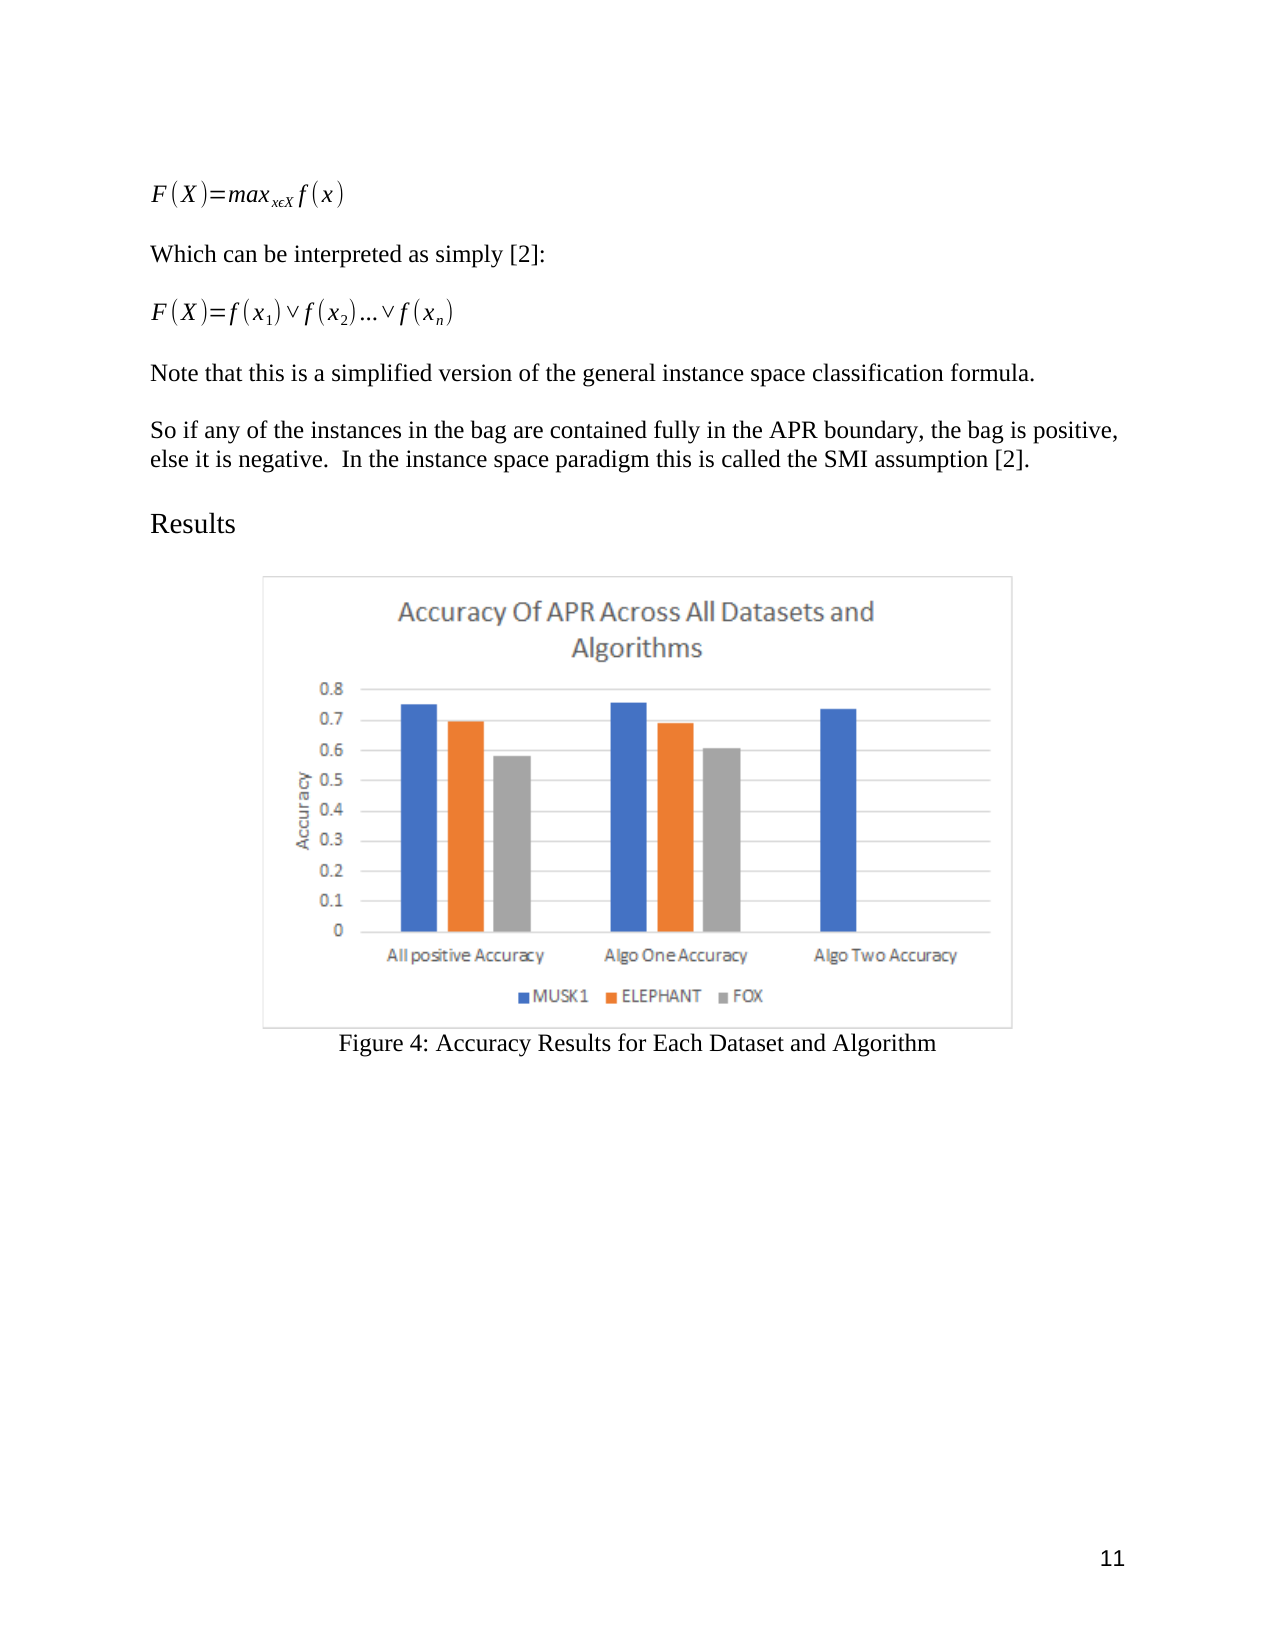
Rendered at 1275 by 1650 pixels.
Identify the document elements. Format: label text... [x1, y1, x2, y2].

text Figure 4: Accuracy Results for Each Dataset and Algorithm [150, 1028, 1125, 1057]
text Which can be interpreted as simply [2]: [150, 239, 1125, 268]
text Note that this is a simplified version of the general instance space classification formula. [150, 358, 1125, 386]
picture [262, 576, 1013, 1029]
text So if any of the instances in the bag are contained fully in the APR boundary, the bag is positive, else it is negative. In the instance space paradigm this is called the SMI assumption [2]. [150, 415, 1125, 473]
subtitle Results [150, 506, 1125, 539]
